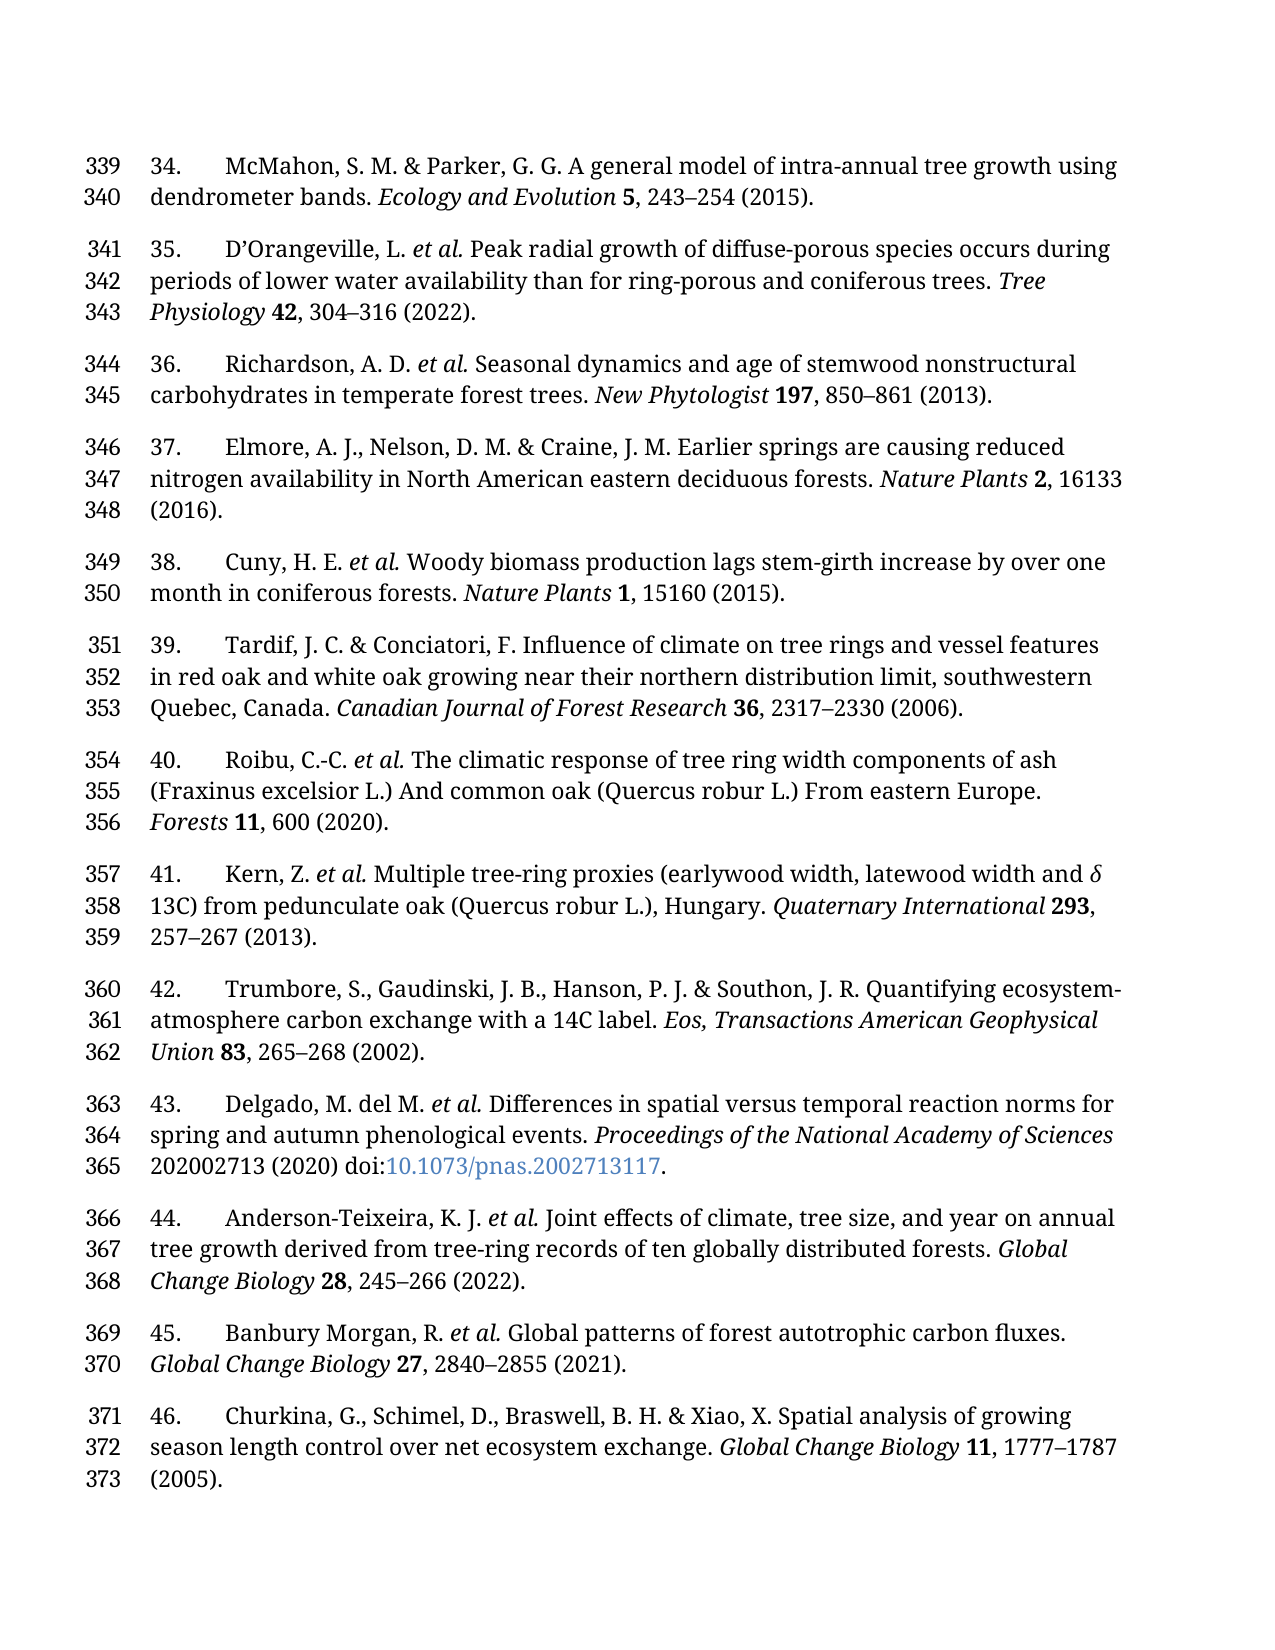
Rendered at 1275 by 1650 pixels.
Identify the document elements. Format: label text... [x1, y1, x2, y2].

text 35. D’Orangeville, L. et al. Peak radial growth of diffuse-porous species occurs during periods of lower water availability than for ring-porous and coniferous trees. Tree Physiology 42, 304–316 (2022). [150, 233, 1125, 327]
text 42. Trumbore, S., Gaudinski, J. B., Hanson, P. J. & Southon, J. R. Quantifying ecosystem-atmosphere carbon exchange with a 14C label. Eos, Transactions American Geophysical Union 83, 265–268 (2002). [150, 973, 1125, 1067]
text 37. Elmore, A. J., Nelson, D. M. & Craine, J. M. Earlier springs are causing reduced nitrogen availability in North American eastern deciduous forests. Nature Plants 2, 16133 (2016). [150, 431, 1125, 525]
text 39. Tardif, J. C. & Conciatori, F. Influence of climate on tree rings and vessel features in red oak and white oak growing near their northern distribution limit, southwestern Quebec, Canada. Canadian Journal of Forest Research 36, 2317–2330 (2006). [150, 629, 1125, 723]
text 46. Churkina, G., Schimel, D., Braswell, B. H. & Xiao, X. Spatial analysis of growing season length control over net ecosystem exchange. Global Change Biology 11, 1777–1787 (2005). [150, 1400, 1125, 1494]
text 40. Roibu, C.-C. et al. The climatic response of tree ring width components of ash (Fraxinus excelsior L.) And common oak (Quercus robur L.) From eastern Europe. Forests 11, 600 (2020). [150, 744, 1125, 837]
text 41. Kern, Z. et al. Multiple tree-ring proxies (earlywood width, latewood width and 13C) from pedunculate oak (Quercus robur L.), Hungary. Quaternary International 293, 257–267 (2013). [150, 858, 1125, 952]
text 34. McMahon, S. M. & Parker, G. G. A general model of intra-annual tree growth using dendrometer bands. Ecology and Evolution 5, 243–254 (2015). [150, 150, 1125, 212]
text 43. Delgado, M. del M. et al. Differences in spatial versus temporal reaction norms for spring and autumn phenological events. Proceedings of the National Academy of Sciences 202002713 (2020) doi:10.1073/pnas.2002713117. [150, 1087, 1125, 1181]
text 45. Banbury Morgan, R. et al. Global patterns of forest autotrophic carbon fluxes. Global Change Biology 27, 2840–2855 (2021). [150, 1317, 1125, 1379]
text 36. Richardson, A. D. et al. Seasonal dynamics and age of stemwood nonstructural carbohydrates in temperate forest trees. New Phytologist 197, 850–861 (2013). [150, 348, 1125, 410]
text 44. Anderson-Teixeira, K. J. et al. Joint effects of climate, tree size, and year on annual tree growth derived from tree-ring records of ten globally distributed forests. Global Change Biology 28, 245–266 (2022). [150, 1202, 1125, 1296]
text 38. Cuny, H. E. et al. Woody biomass production lags stem-girth increase by over one month in coniferous forests. Nature Plants 1, 15160 (2015). [150, 546, 1125, 608]
